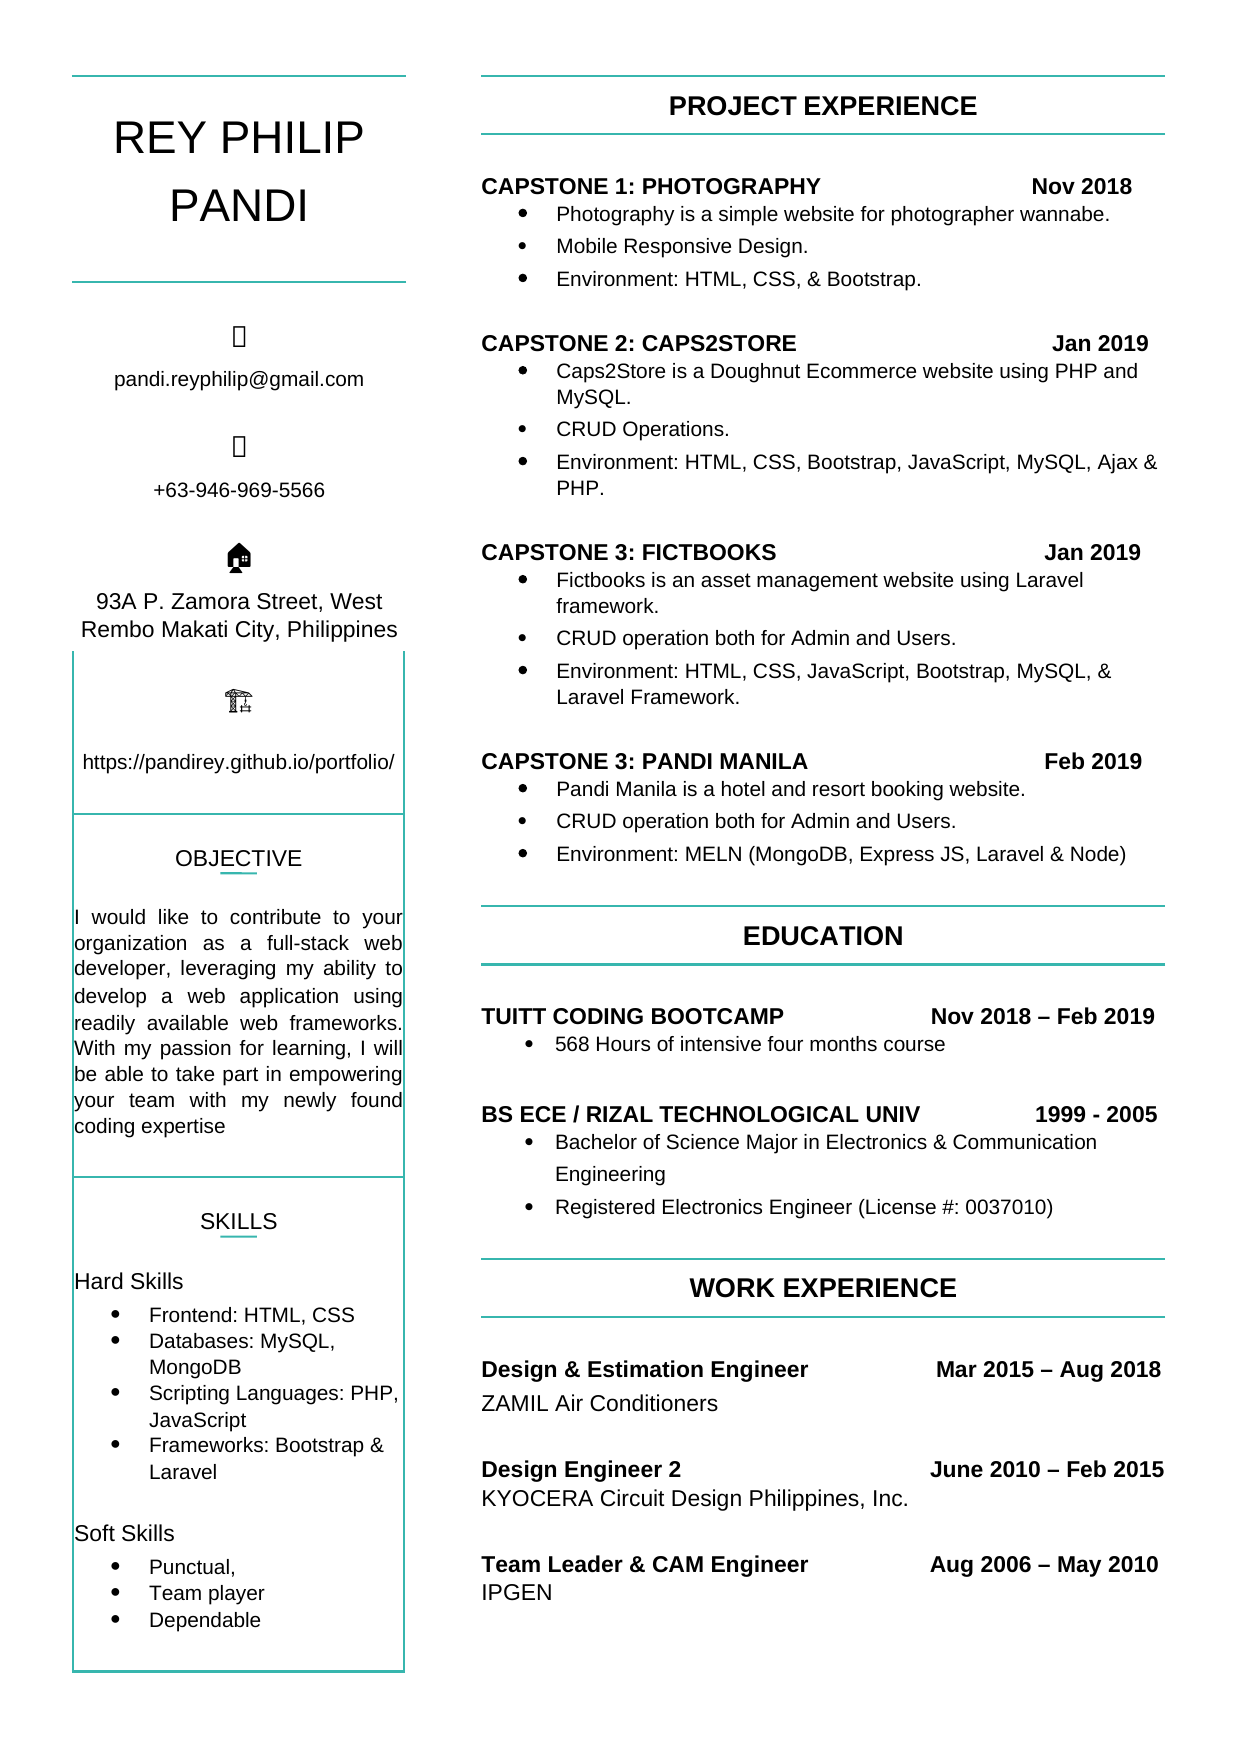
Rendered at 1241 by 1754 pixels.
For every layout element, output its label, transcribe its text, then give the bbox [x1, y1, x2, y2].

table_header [72, 283, 406, 1672]
table_header [406, 75, 1165, 1672]
table_header REY PHILIP PANDI 📧 pandi.reyphilip@gmail.com 📱 +63-946-969-5566 🏠 93A P. Zamora Street, West Rembo Makati City, Philippines [72, 77, 406, 281]
